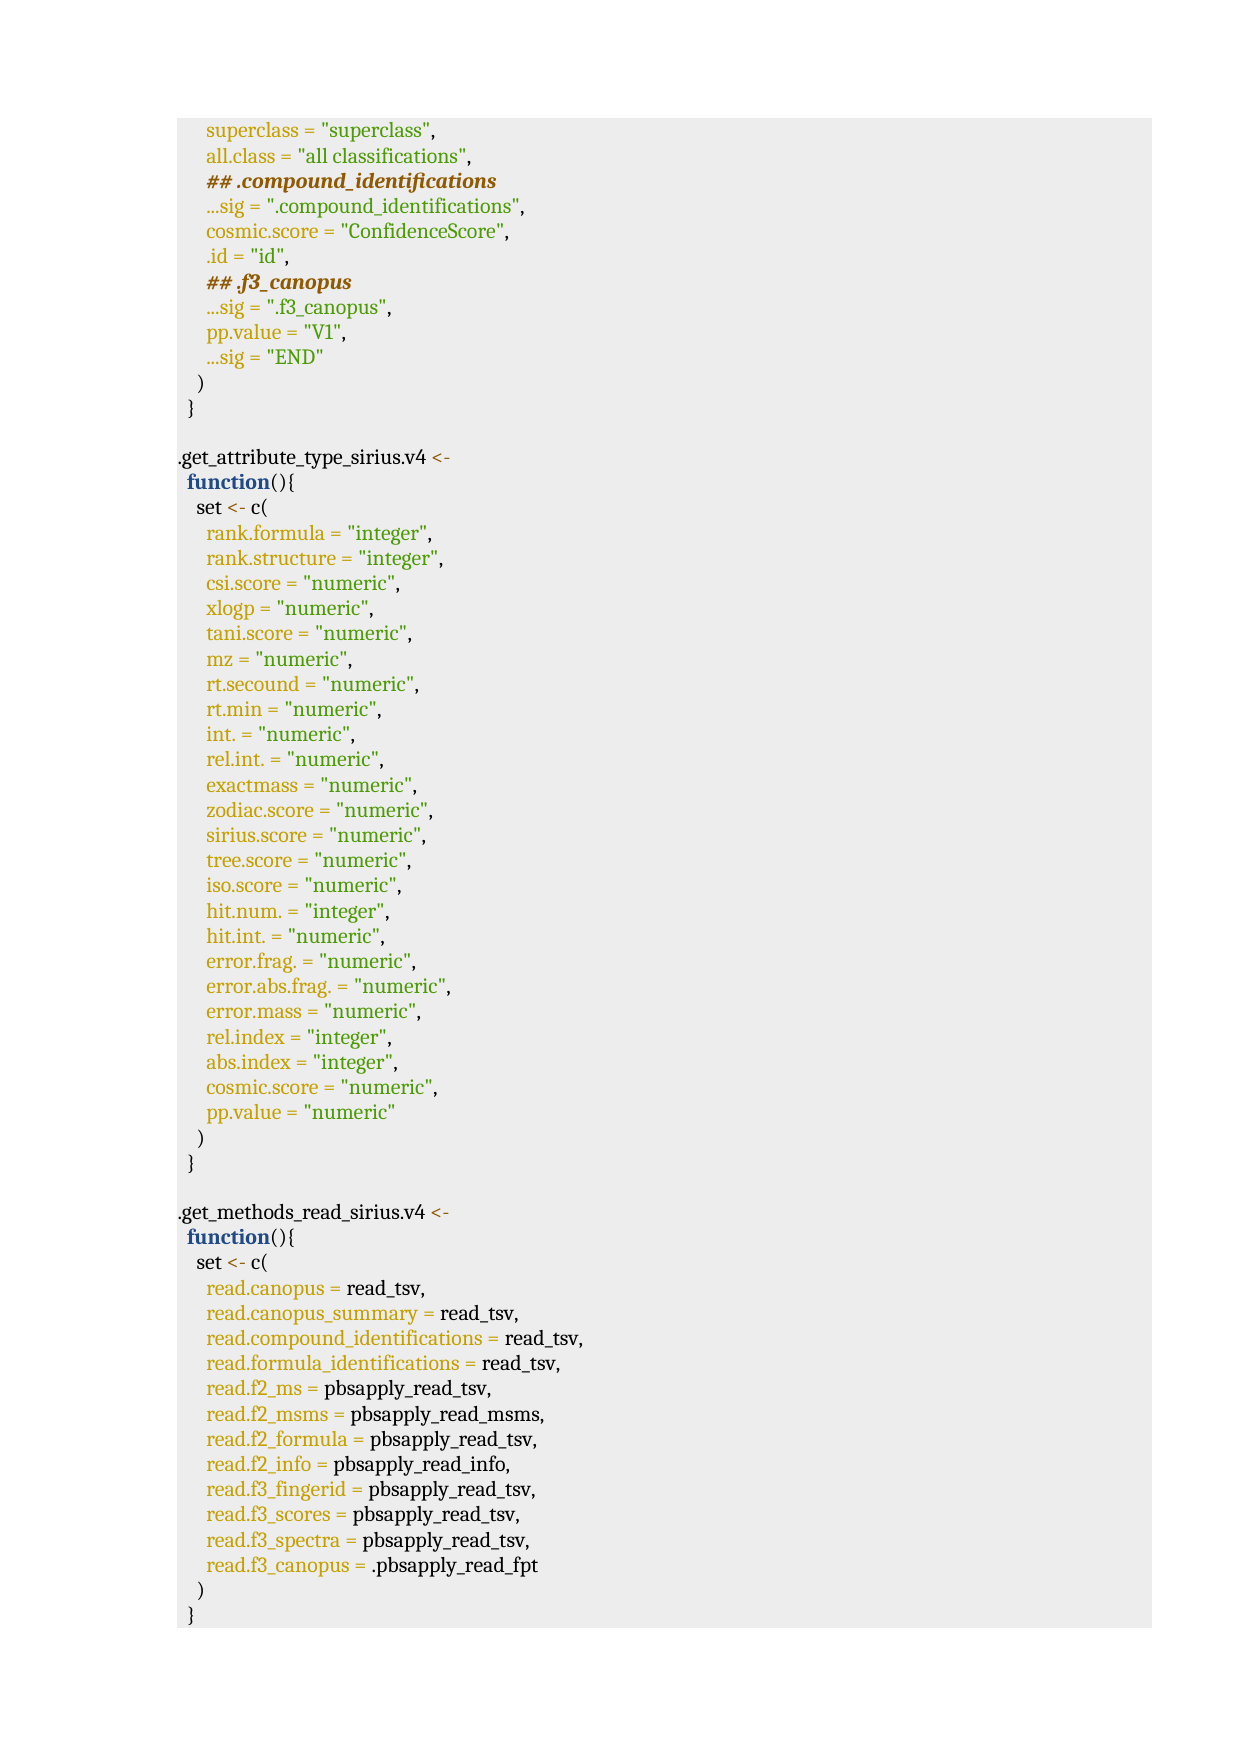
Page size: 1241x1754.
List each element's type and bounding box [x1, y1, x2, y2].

text [177, 118, 1152, 1628]
